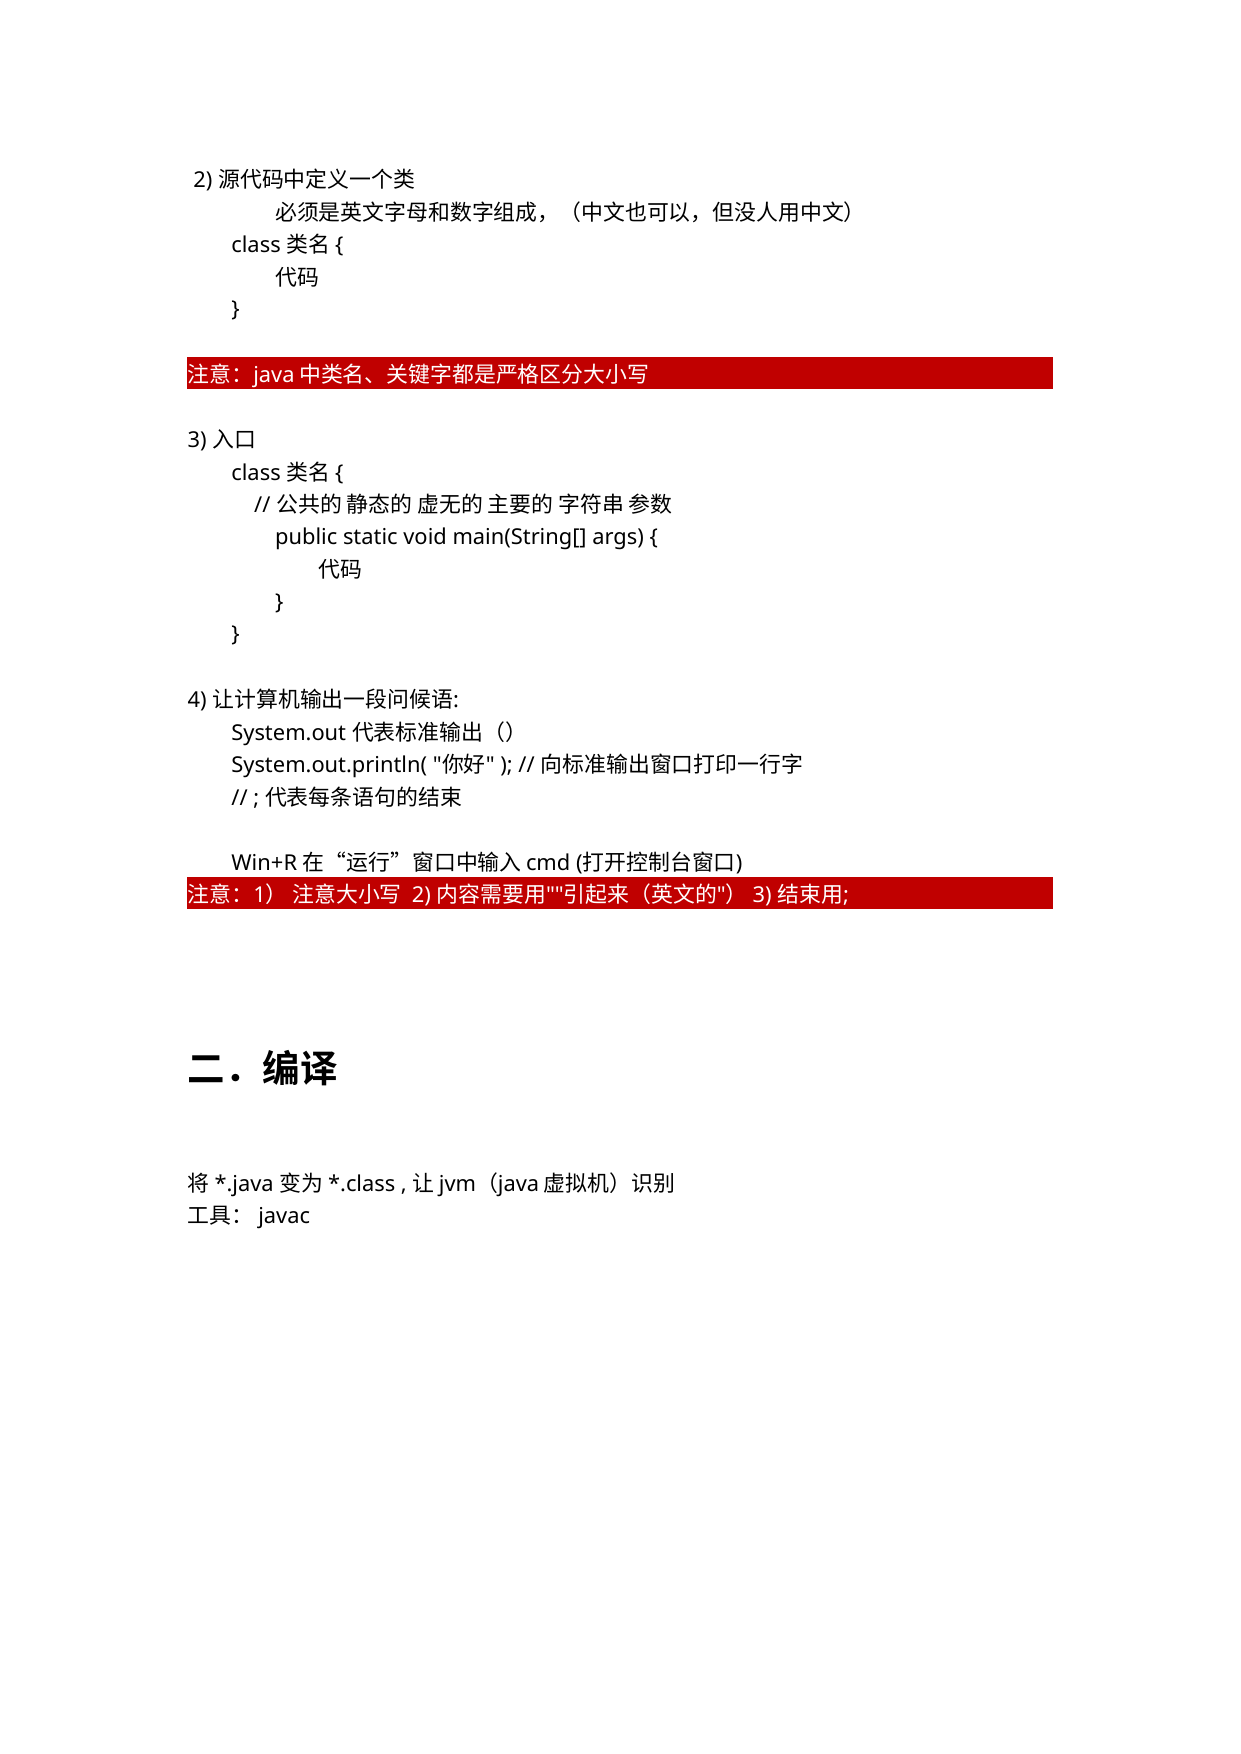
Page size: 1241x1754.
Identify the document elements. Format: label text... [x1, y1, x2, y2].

list Win+R 在“运行”窗口中输入cmd (打开控制台窗口) [187, 844, 1053, 877]
list } [231, 584, 1053, 617]
list 代码 [231, 259, 1053, 292]
list public static void main(String[] args) { [231, 519, 1053, 552]
list class 类名 { [187, 227, 1053, 259]
list } [187, 617, 1053, 649]
list } [187, 292, 1053, 324]
text 注意：1） 注意大小写 2) 内容需要用""引起来（英文的"） 3) 结束用; [187, 877, 1053, 909]
subtitle 二．编译 [187, 1034, 1053, 1099]
text 注意：java中类名、关键字都是严格区分大小写 [187, 357, 1053, 389]
list 代码 [275, 552, 1053, 584]
list 2) 源代码中定义一个类 [187, 162, 1053, 194]
list // ; 代表每条语句的结束 [187, 779, 1053, 812]
list System.out.println( "你好" ); // 向标准输出窗口打印一行字 [187, 747, 1053, 779]
list System.out 代表标准输出（） [187, 714, 1053, 747]
list 必须是英文字母和数字组成，（中文也可以，但没人用中文） [231, 194, 1053, 227]
list 工具： javac [187, 1198, 1053, 1230]
list 将 *.java 变为 *.class , 让jvm（java虚拟机）识别 [187, 1165, 1053, 1198]
list // 公共的 静态的 虚无的 主要的 字符串 参数 [187, 487, 1053, 519]
list 让计算机输出一段问候语: [187, 682, 1053, 714]
list class 类名 { [187, 454, 1053, 487]
list 入口 [187, 422, 1053, 454]
